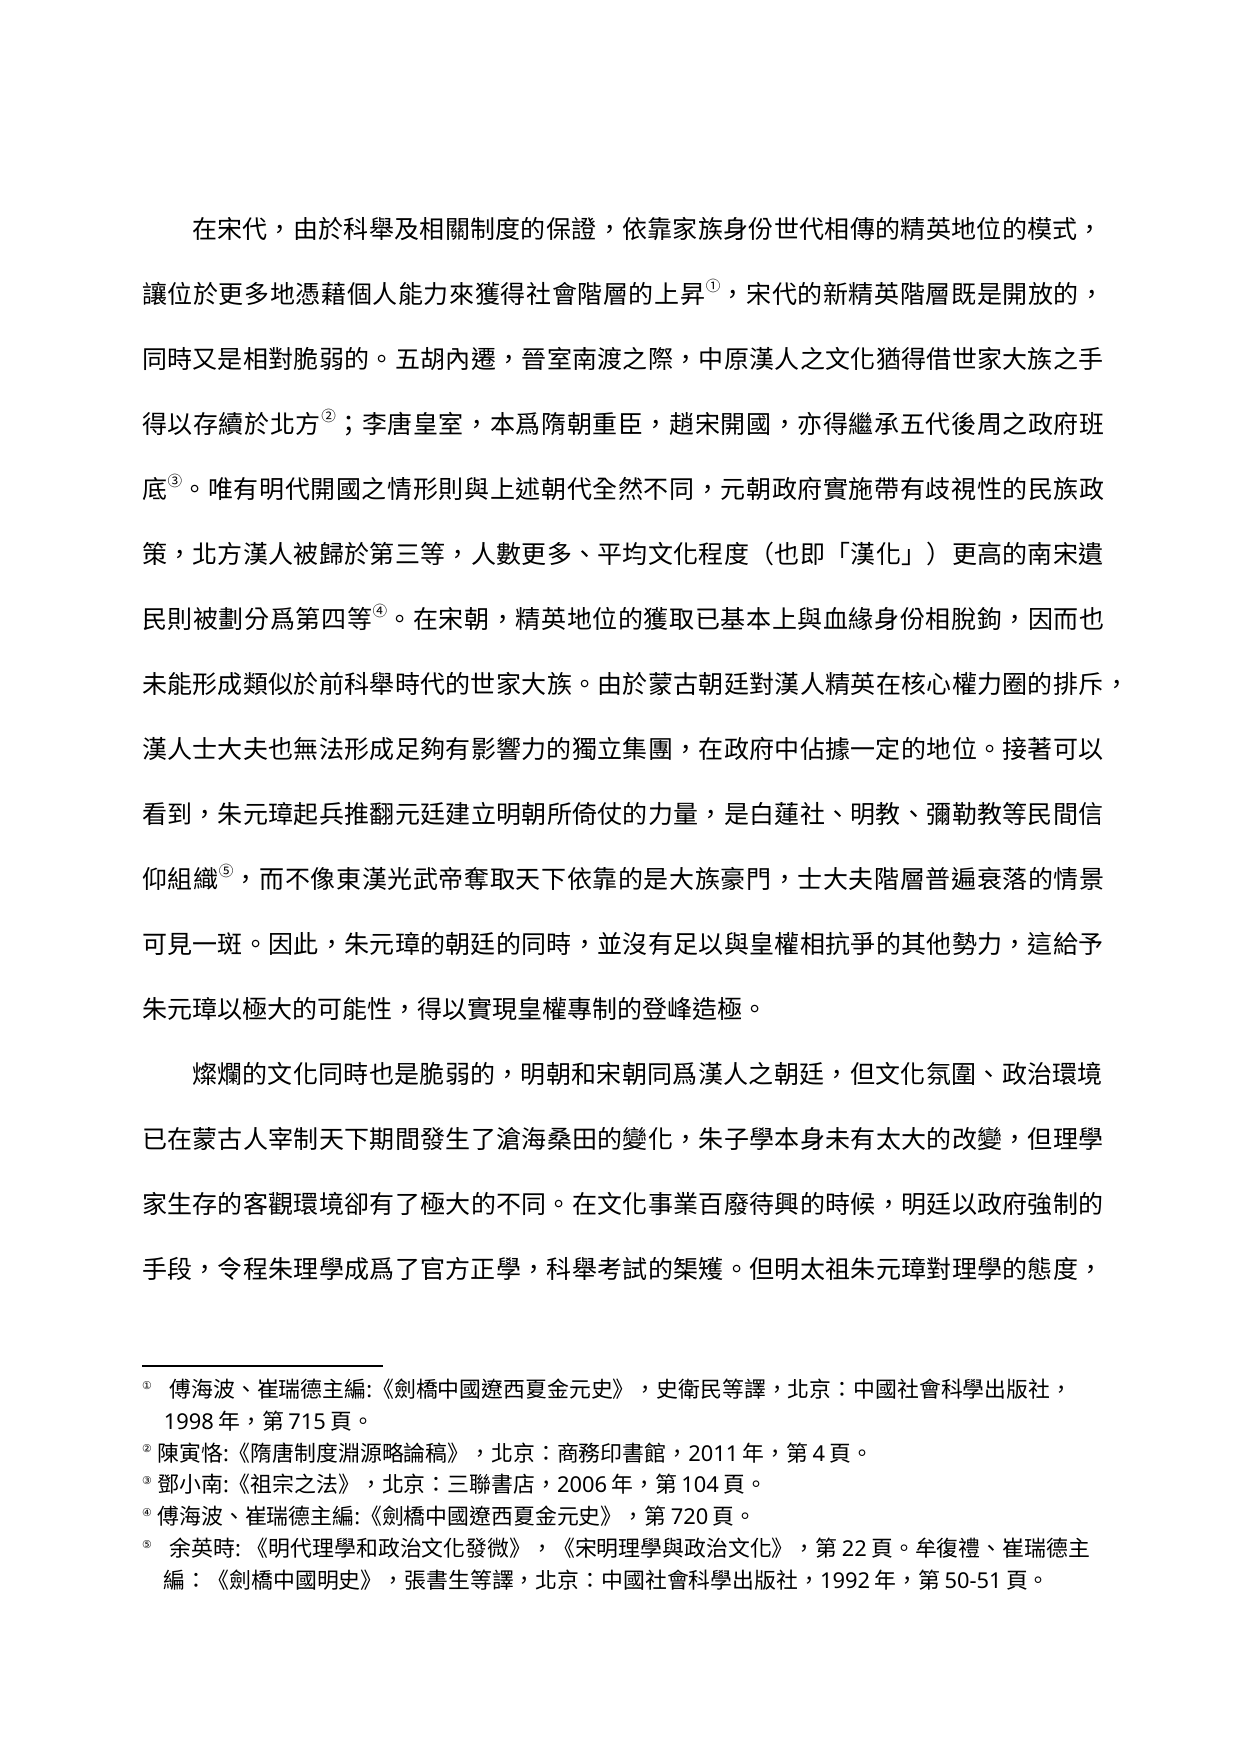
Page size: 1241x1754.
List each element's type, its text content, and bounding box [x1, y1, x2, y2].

text 在宋代，由於科舉及相關制度的保證，依靠家族身份世代相傳的精英地位的模式，讓位於更多地憑藉個人能力來獲得社會階層的上昇，宋代的新精英階層既是開放的，同時又是相對脆弱的。五胡內遷，晉室南渡之際，中原漢人之文化猶得借世家大族之手得以存續於北方；李唐皇室，本爲隋朝重臣，趙宋開國，亦得繼承五代後周之政府班底。唯有明代開國之情形則與上述朝代全然不同，元朝政府實施帶有歧視性的民族政策，北方漢人被歸於第三等，人數更多、平均文化程度（也即「漢化」）更高的南宋遺民則被劃分爲第四等。在宋朝，精英地位的獲取已基本上與血緣身份相脫鉤，因而也未能形成類似於前科舉時代的世家大族。由於蒙古朝廷對漢人精英在核心權力圈的排斥，漢人士大夫也無法形成足夠有影響力的獨立集團，在政府中佔據一定的地位。接著可以看到，朱元璋起兵推翻元廷建立明朝所倚仗的力量，是白蓮社、明教、彌勒教等民間信仰組織，而不像東漢光武帝奪取天下依靠的是大族豪門，士大夫階層普遍衰落的情景可見一斑。因此，朱元璋的朝廷的同時，並沒有足以與皇權相抗爭的其他勢力，這給予朱元璋以極大的可能性，得以實現皇權專制的登峰造極。 [142, 195, 1104, 1040]
